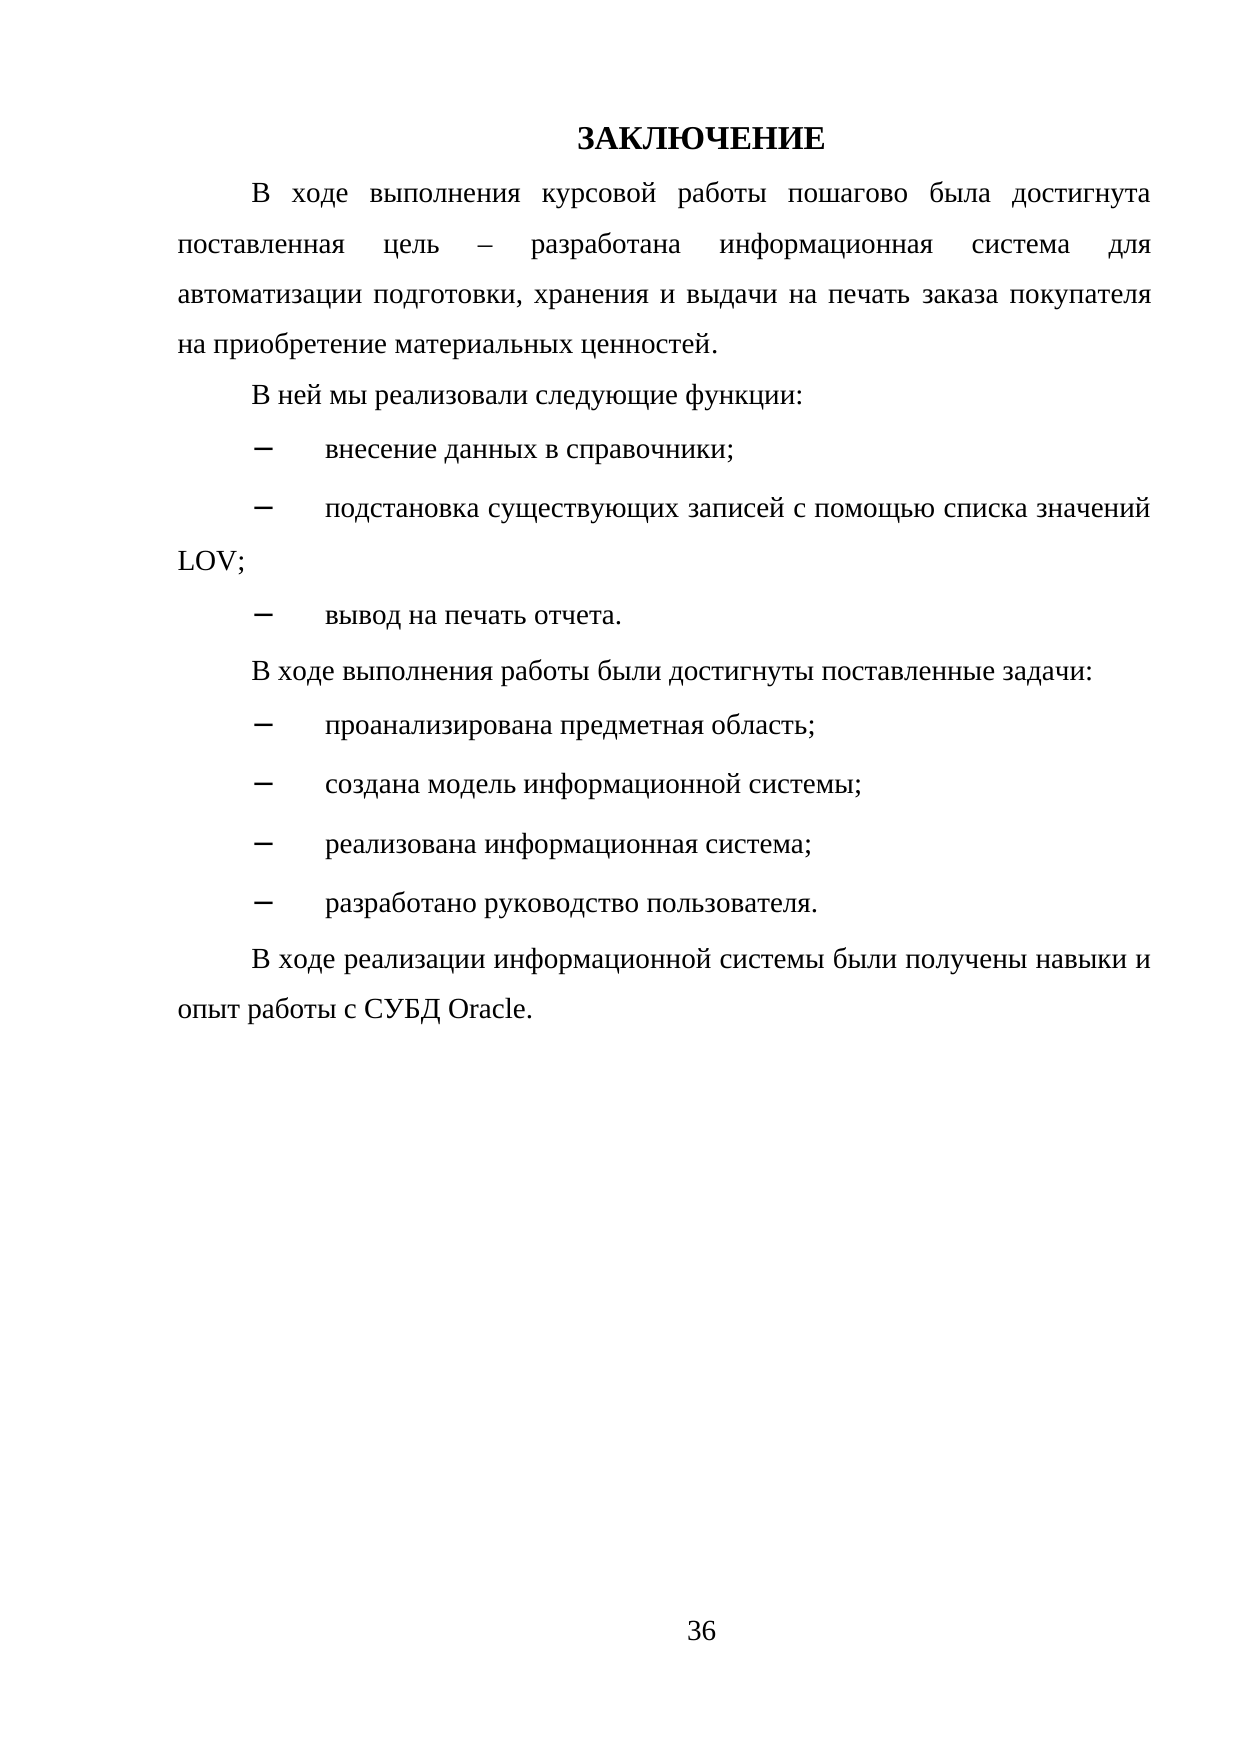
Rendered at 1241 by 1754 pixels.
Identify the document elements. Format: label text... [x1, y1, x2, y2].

list создана модель информационной системы; [177, 763, 1152, 802]
list внесение данных в справочники; [177, 427, 1152, 467]
text В ходе выполнения курсовой работы пошагово была достигнута поставленная цель – разработана информационная система для автоматизации подготовки, хранения и выдачи на печать заказа покупателя на приобретение материальных ценностей. [177, 176, 1152, 360]
list вывод на печать отчета. [177, 593, 1152, 633]
list проанализирована предметная область; [177, 703, 1152, 743]
text В ходе реализации информационной системы были получены навыки и опыт работы с СУБД Oracle. [177, 941, 1152, 1025]
list реализована информационная система; [177, 822, 1152, 862]
text В ходе выполнения работы были достигнуты поставленные задачи: [251, 653, 1152, 686]
text ЗАКЛЮЧЕНИЕ [177, 118, 1152, 156]
list подстановка существующих записей с помощью списка значений LOV; [177, 487, 1152, 577]
text В ней мы реализовали следующие функции: [177, 377, 1152, 410]
list разработано руководство пользователя. [177, 882, 1152, 921]
